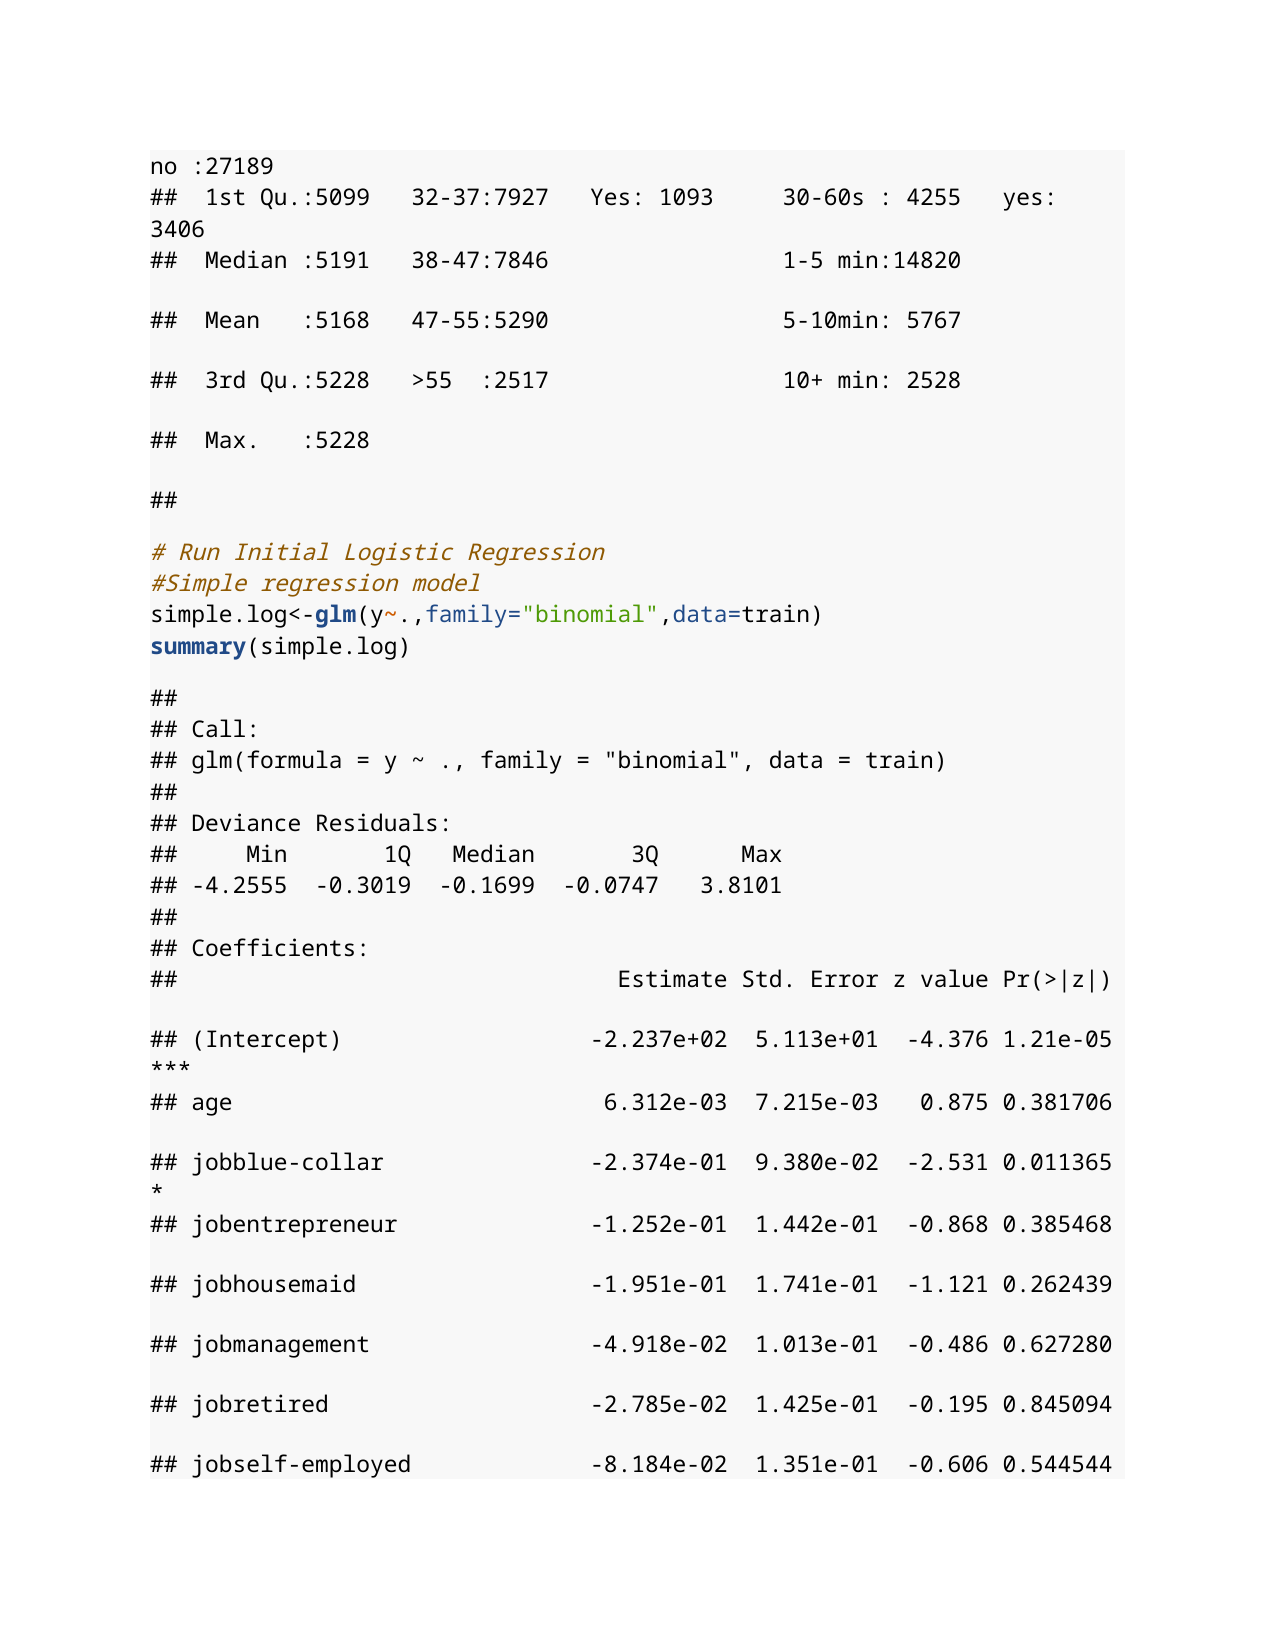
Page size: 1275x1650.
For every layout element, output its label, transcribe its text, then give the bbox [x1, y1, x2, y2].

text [150, 682, 1125, 1479]
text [150, 150, 1125, 515]
text # Run Initial Logistic Regression #Simple regression model simple.log<-glm(y~.,family="binomial",data=train) summary(simple.log) [150, 536, 1125, 661]
